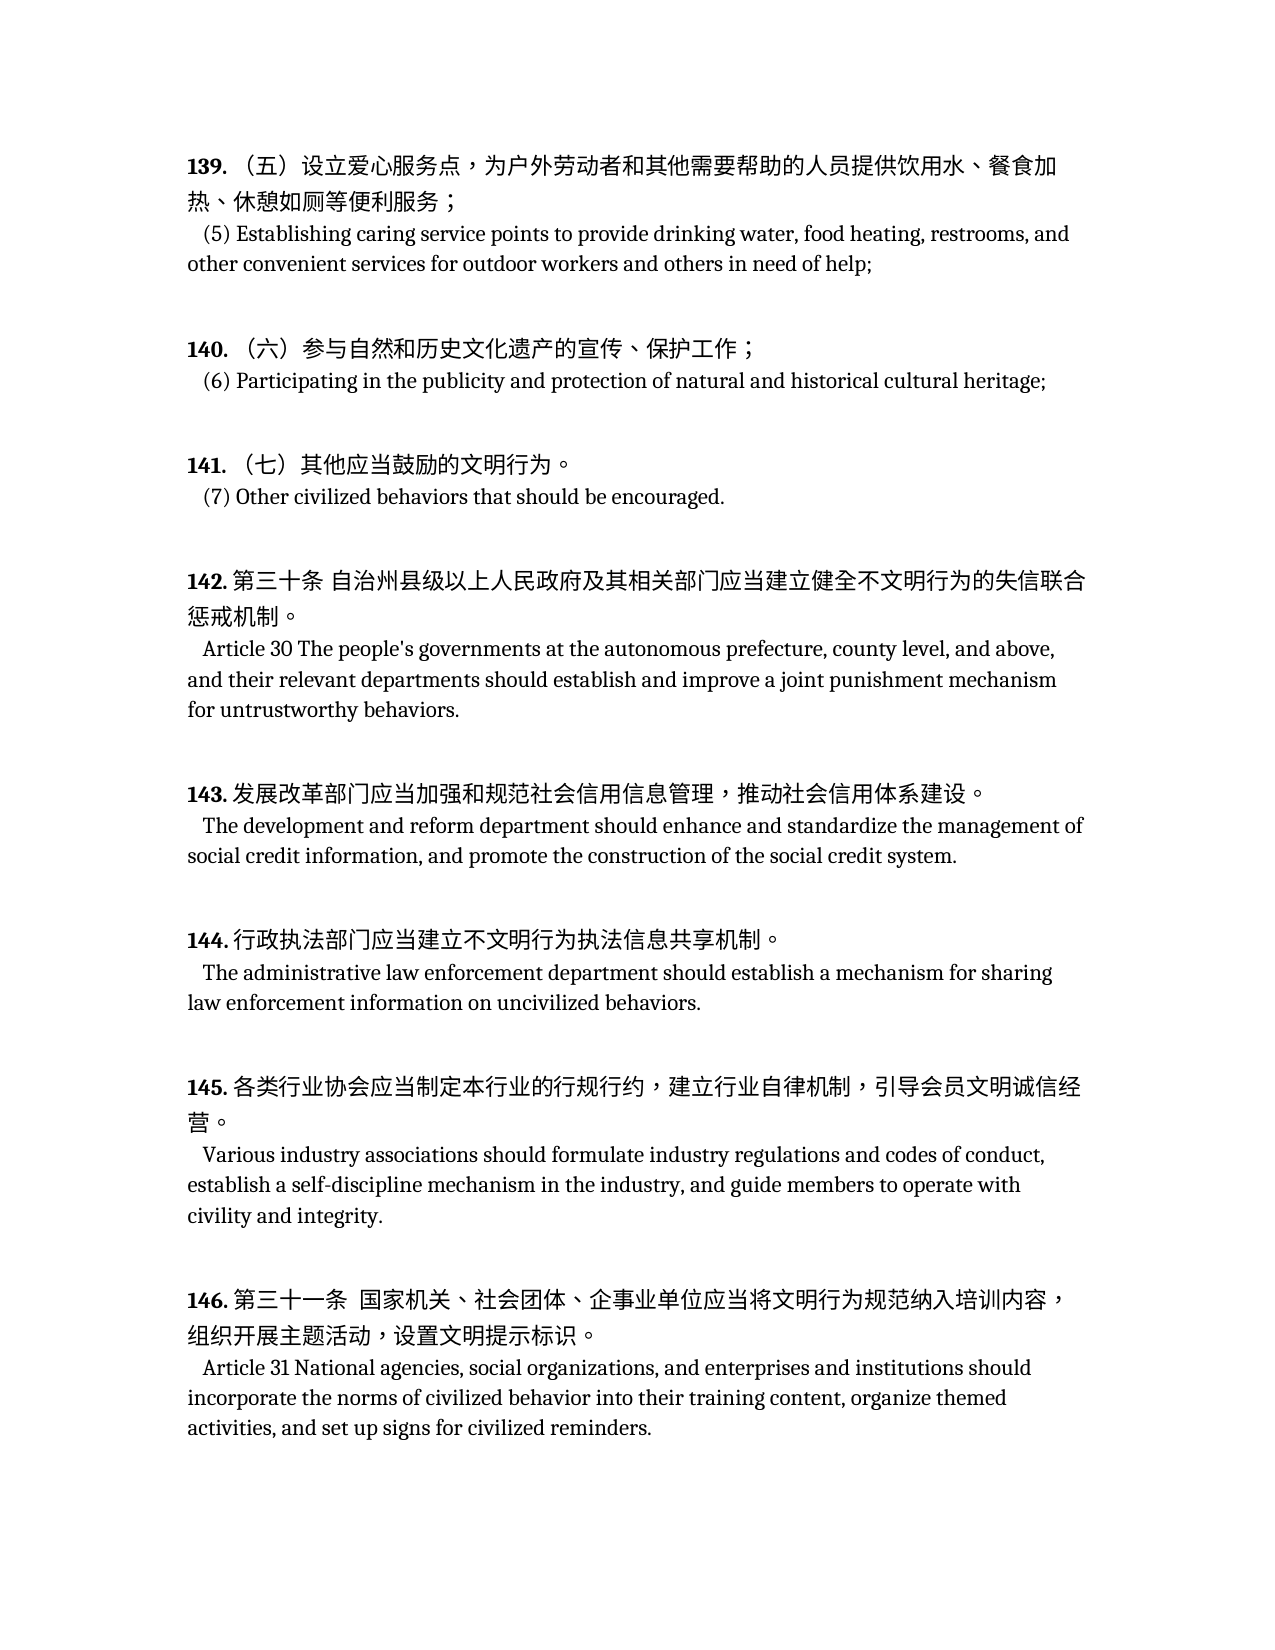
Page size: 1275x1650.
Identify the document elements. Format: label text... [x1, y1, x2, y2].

text 140. （六）参与自然和历史文化遗产的宣传、保护工作； (6) Participating in the publicity and protection of natural and historical cultural heritage; [187, 332, 1087, 424]
text 144. 行政执法部门应当建立不文明行为执法信息共享机制。 The administrative law enforcement department should establish a mechanism for sharing law enforcement information on uncivilized behaviors. [187, 924, 1087, 1046]
text 145. 各类行业协会应当制定本行业的行规行约，建立行业自律机制，引导会员文明诚信经营。 Various industry associations should formulate industry regulations and codes of conduct, establish a self-discipline mechanism in the industry, and guide members to operate with civility and integrity. [187, 1071, 1087, 1259]
text 142. 第三十条 自治州县级以上人民政府及其相关部门应当建立健全不文明行为的失信联合惩戒机制。 Article 30 The people's governments at the autonomous prefecture, county level, and above, and their relevant departments should establish and improve a joint punishment mechanism for untrustworthy behaviors. [187, 565, 1087, 753]
text 146. 第三十一条 国家机关、社会团体、企事业单位应当将文明行为规范纳入培训内容，组织开展主题活动，设置文明提示标识。 Article 31 National agencies, social organizations, and enterprises and institutions should incorporate the norms of civilized behavior into their training content, organize themed activities, and set up signs for civilized reminders. [187, 1284, 1087, 1472]
text 143. 发展改革部门应当加强和规范社会信用信息管理，推动社会信用体系建设。 The development and reform department should enhance and standardize the management of social credit information, and promote the construction of the social credit system. [187, 778, 1087, 900]
text 139. （五）设立爱心服务点，为户外劳动者和其他需要帮助的人员提供饮用水、餐食加热、休憩如厕等便利服务； (5) Establishing caring service points to provide drinking water, food heating, restrooms, and other convenient services for outdoor workers and others in need of help; [187, 150, 1087, 308]
text 141. （七）其他应当鼓励的文明行为。 (7) Other civilized behaviors that should be encouraged. [187, 449, 1087, 541]
